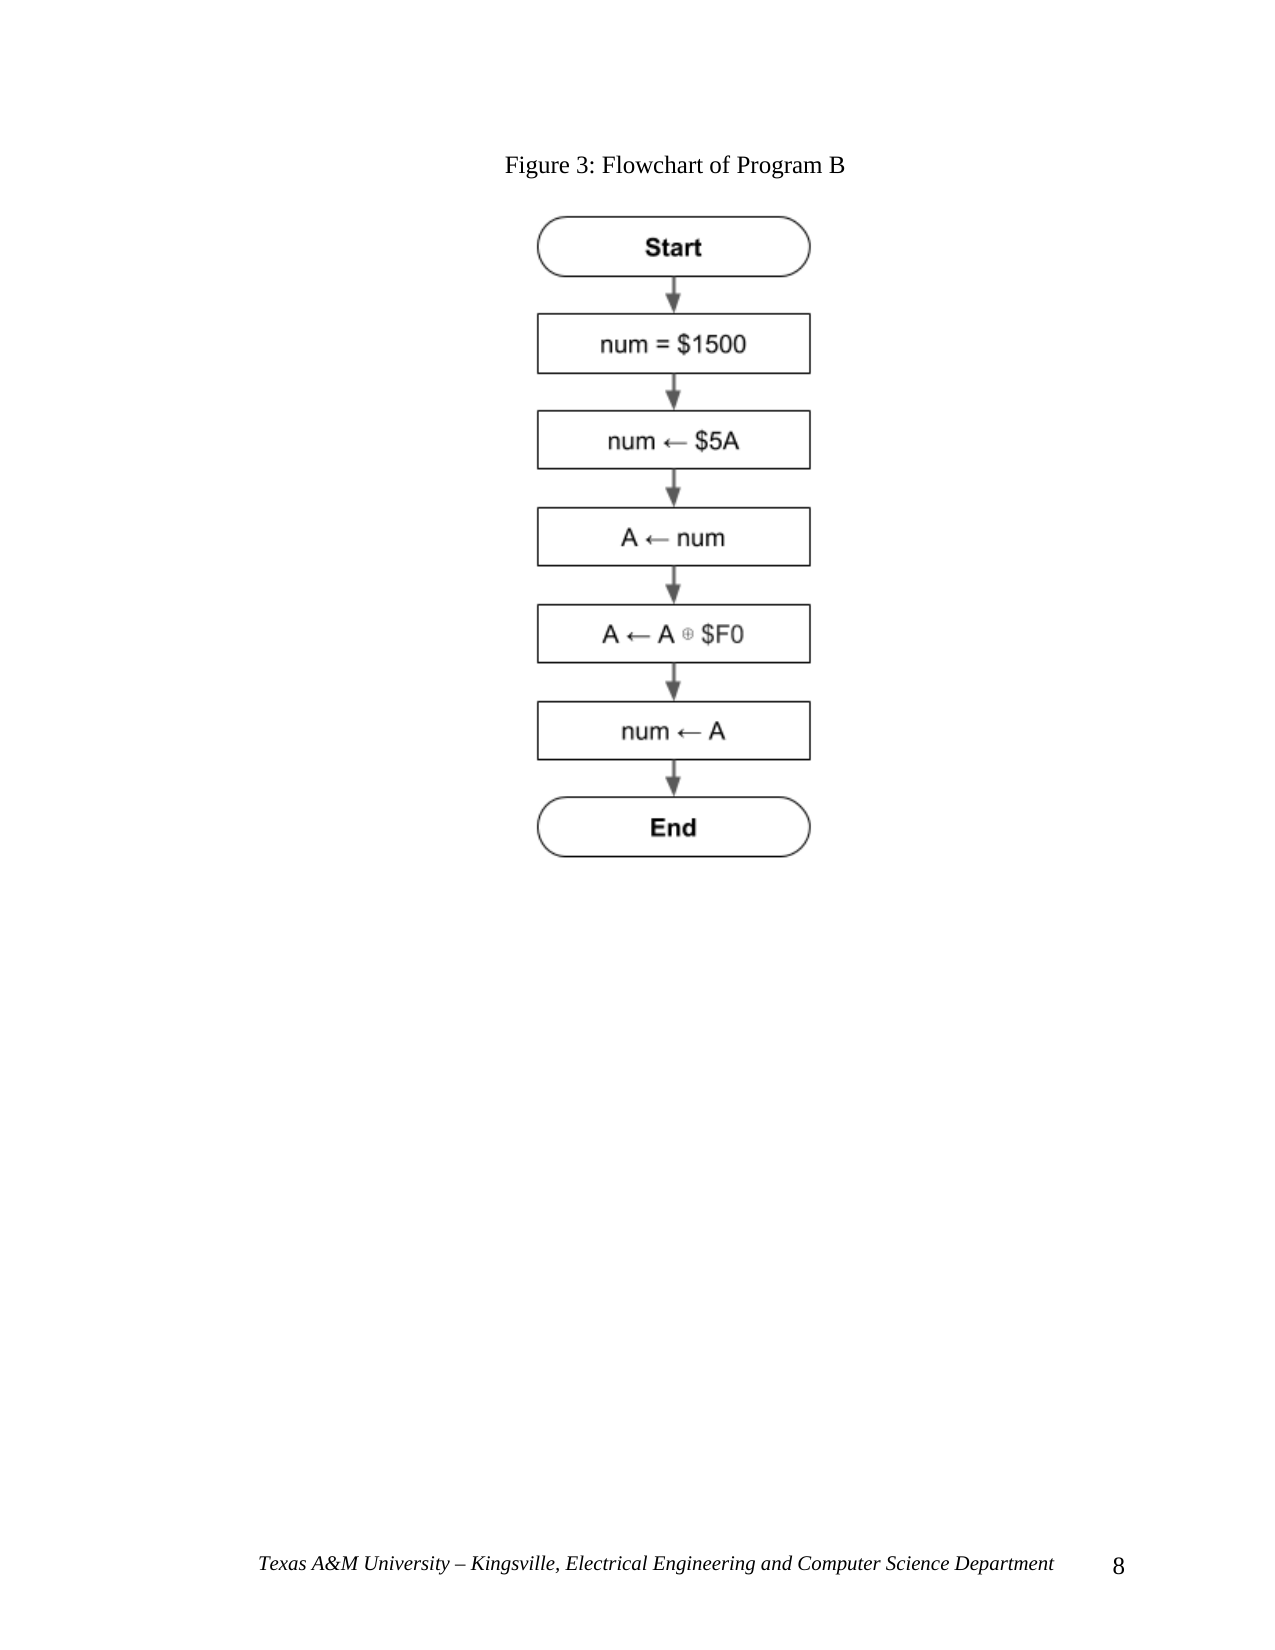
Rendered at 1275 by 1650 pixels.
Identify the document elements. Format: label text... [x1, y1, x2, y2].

text Figure 3: Flowchart of Program B [225, 150, 1125, 179]
picture [528, 207, 822, 867]
